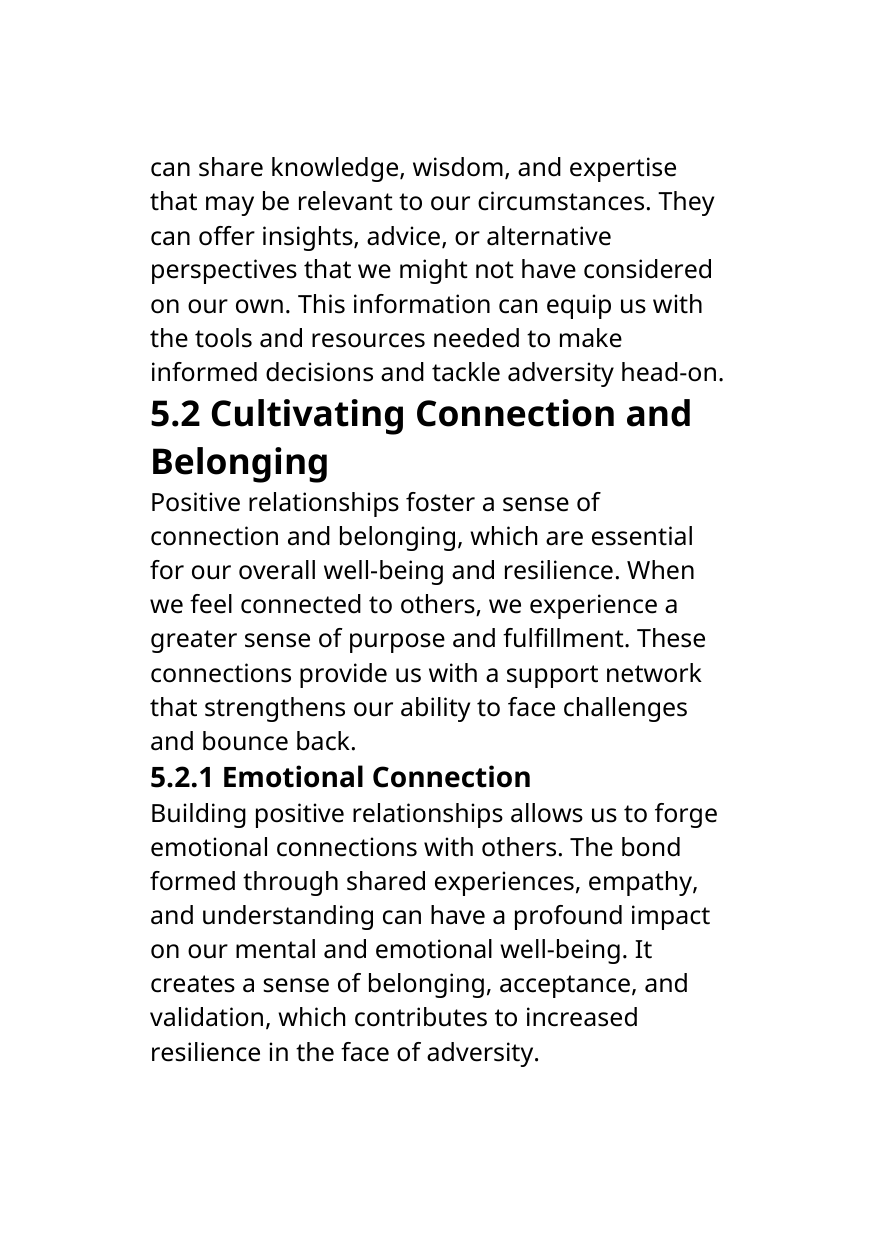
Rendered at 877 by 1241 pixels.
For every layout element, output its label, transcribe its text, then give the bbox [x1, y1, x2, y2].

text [150, 150, 727, 388]
text Building positive relationships allows us to forge emotional connections with others. The bond formed through shared experiences, empathy, and understanding can have a profound impact on our mental and emotional well-being. It creates a sense of belonging, acceptance, and validation, which contributes to increased resilience in the face of adversity. [150, 796, 727, 1068]
text Positive relationships foster a sense of connection and belonging, which are essential for our overall well-being and resilience. When we feel connected to others, we experience a greater sense of purpose and fulfillment. These connections provide us with a support network that strengthens our ability to face challenges and bounce back. [150, 485, 727, 757]
subtitle 5.2.1 Emotional Connection [150, 757, 727, 796]
subtitle 5.2 Cultivating Connection and Belonging [150, 388, 727, 485]
